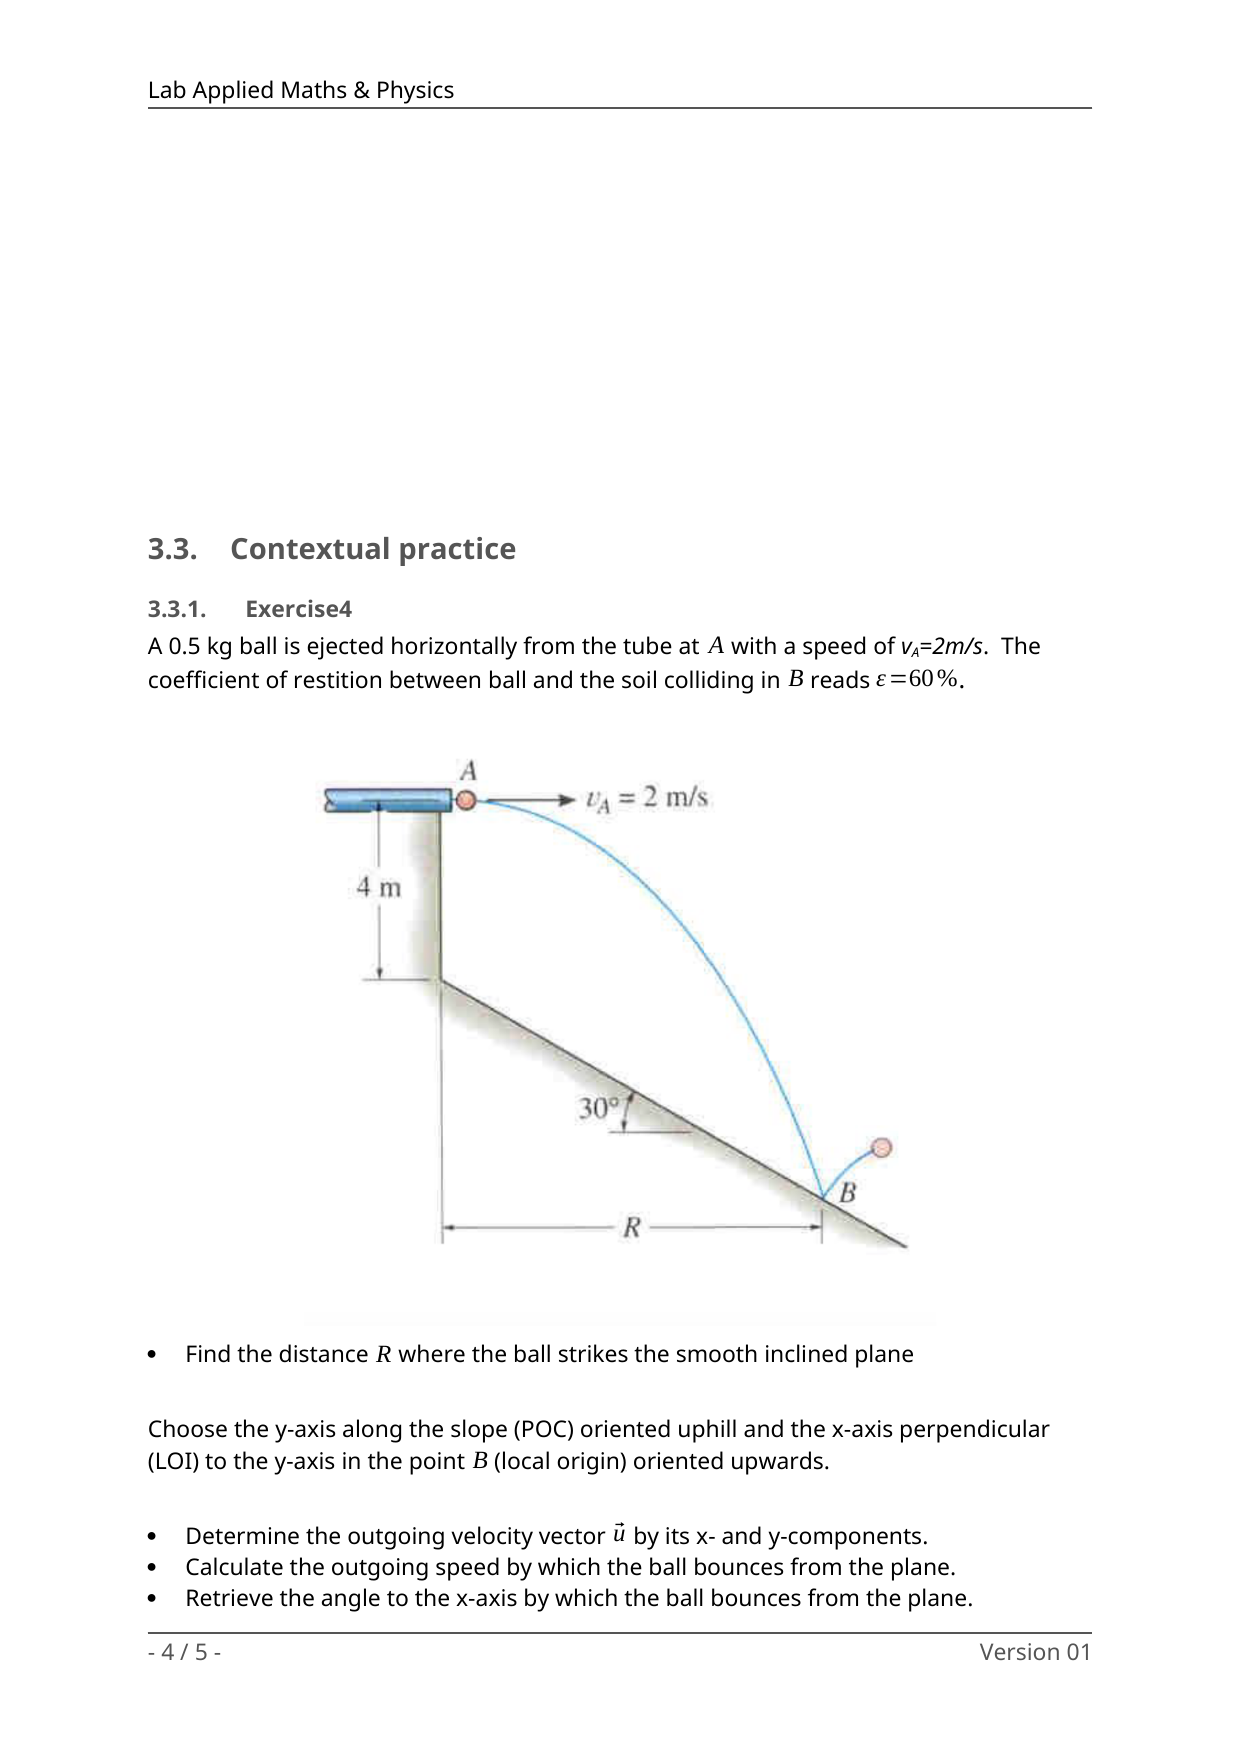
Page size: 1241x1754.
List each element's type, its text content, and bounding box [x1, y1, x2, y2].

picture [303, 708, 937, 1326]
text A 0.5 kg ball is ejected horizontally from the tube at with a speed of vA=2m/s. The coefficient of restition between ball and the soil colliding in reads . [148, 630, 1092, 696]
text Choose the y-axis along the slope (POC) oriented uphill and the x-axis perpendicular (LOI) to the y-axis in the point (local origin) oriented upwards. [148, 1413, 1092, 1476]
subtitle Exercise4 [148, 593, 1092, 624]
list Retrieve the angle to the x-axis by which the ball bounces from the plane. [148, 1582, 1092, 1613]
list Calculate the outgoing speed by which the ball bounces from the plane. [148, 1551, 1092, 1582]
list Find the distance where the ball strikes the smooth inclined plane [148, 1338, 1092, 1370]
subtitle Contextual practice [148, 528, 1092, 568]
list Determine the outgoing velocity vector by its x- and y-components. [148, 1520, 1092, 1551]
